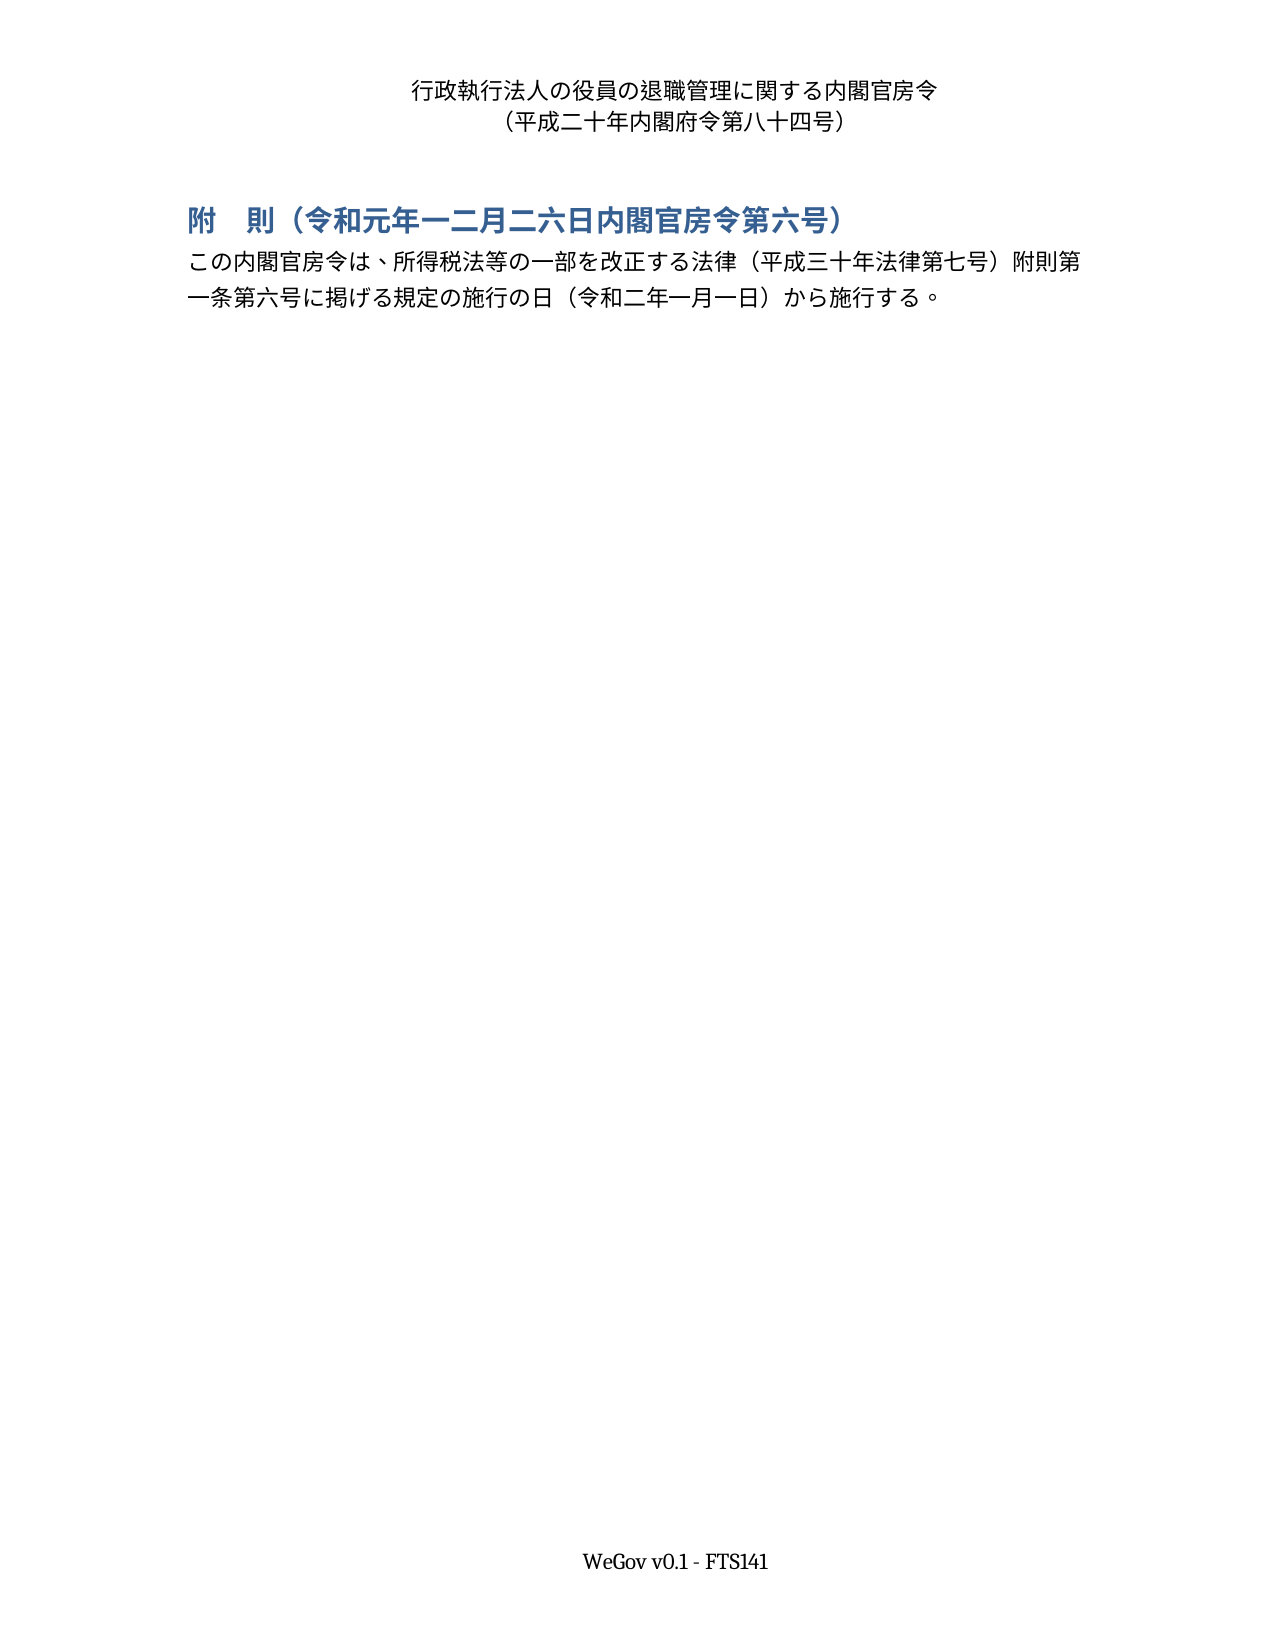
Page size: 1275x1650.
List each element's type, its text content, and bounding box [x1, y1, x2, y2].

text この内閣官房令は、所得税法等の一部を改正する法律（平成三十年法律第七号）附則第一条第六号に掲げる規定の施行の日（令和二年一月一日）から施行する。 [187, 246, 1087, 313]
subtitle 附 則（令和元年一二月二六日内閣官房令第六号） [187, 200, 1087, 240]
